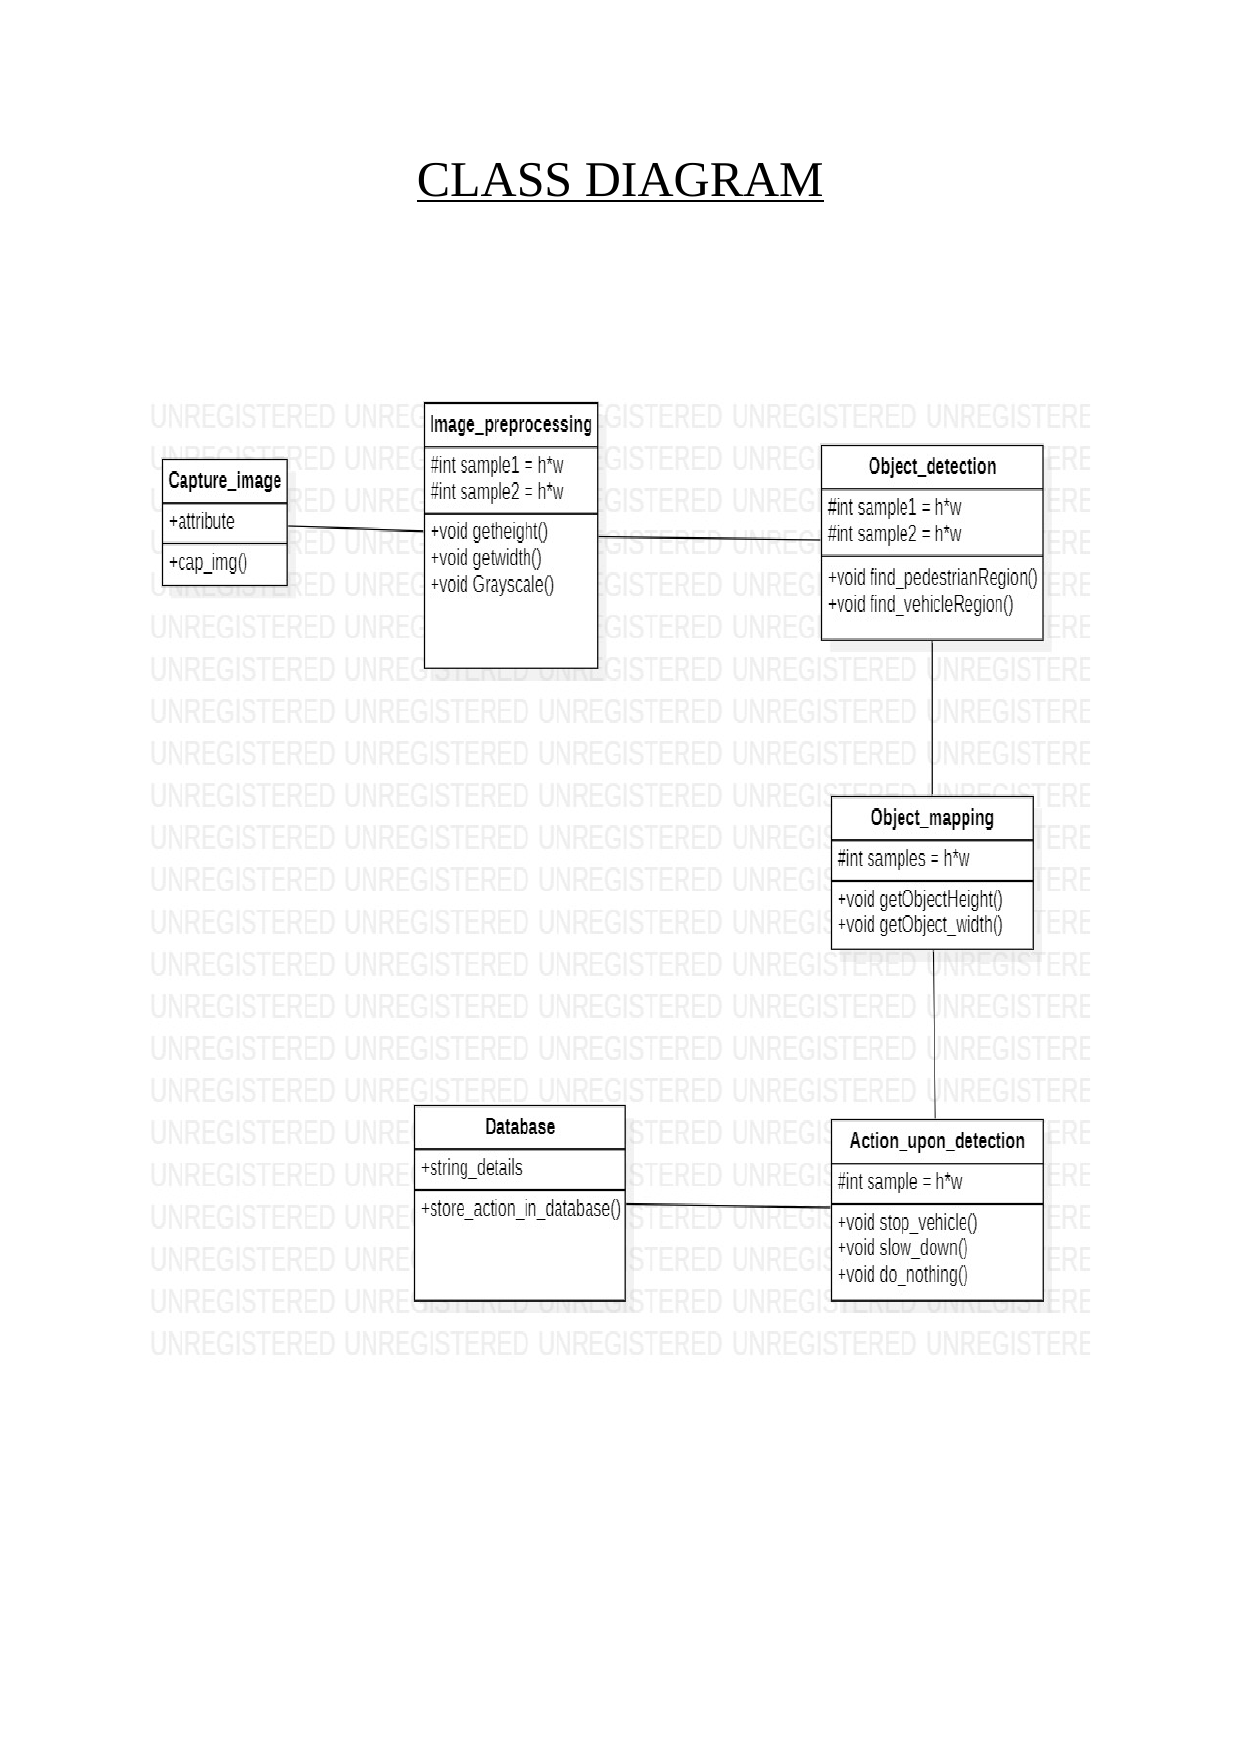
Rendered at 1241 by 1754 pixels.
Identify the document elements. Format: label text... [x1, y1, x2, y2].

text CLASS DIAGRAM [150, 150, 1090, 207]
picture [150, 386, 1091, 1371]
